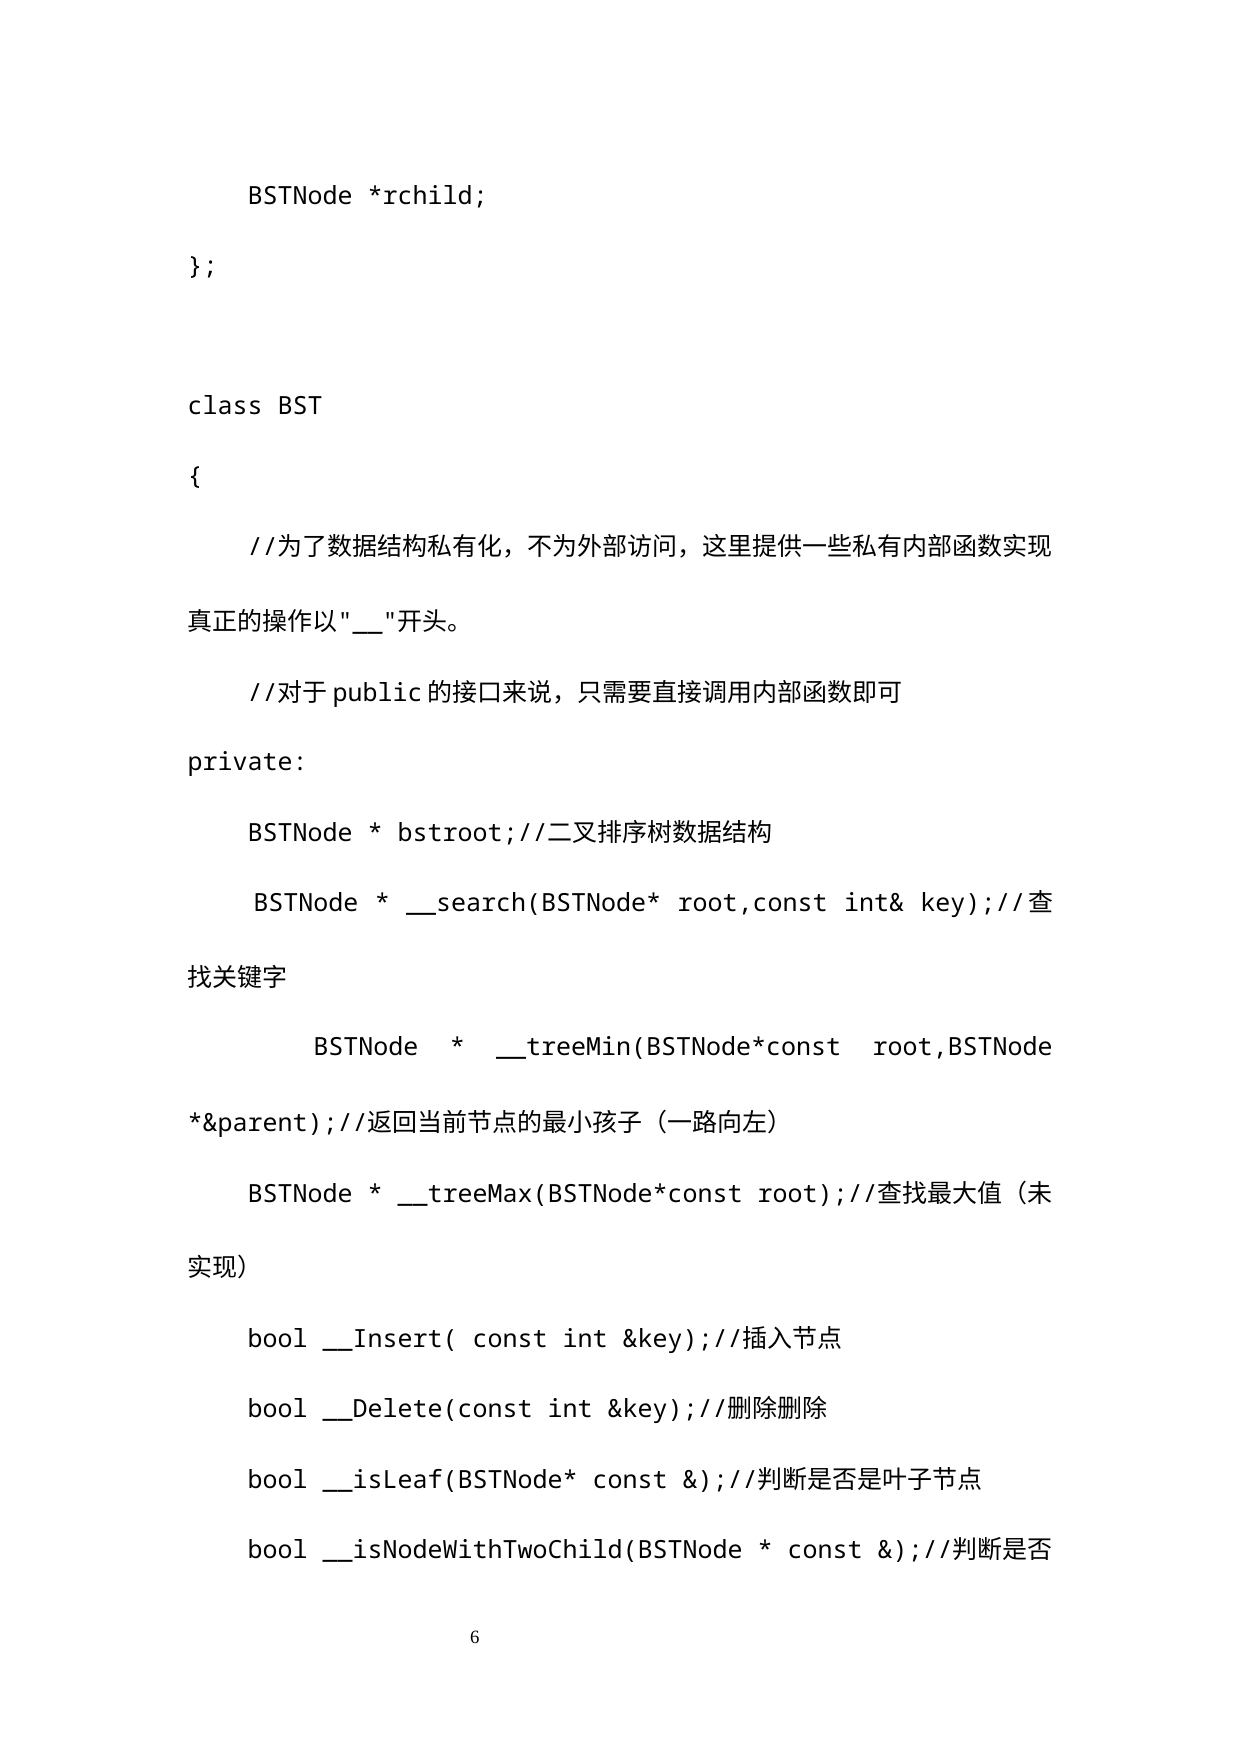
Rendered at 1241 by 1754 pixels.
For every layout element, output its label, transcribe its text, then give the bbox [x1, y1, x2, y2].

text bool __Delete(const int &key);//删除删除 [187, 1374, 1053, 1439]
text //对于public的接口来说，只需要直接调用内部函数即可 [187, 658, 1053, 723]
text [187, 1515, 1053, 1580]
text BSTNode * __treeMin(BSTNode*const root,BSTNode *&parent);//返回当前节点的最小孩子（一路向左） [187, 1014, 1053, 1153]
text //为了数据结构私有化，不为外部访问，这里提供一些私有内部函数实现真正的操作以"__"开头。 [187, 512, 1053, 652]
text BSTNode * bstroot;//二叉排序树数据结构 [187, 798, 1053, 863]
text BSTNode * __treeMax(BSTNode*const root);//查找最大值（未实现） [187, 1159, 1053, 1298]
text BSTNode * __search(BSTNode* root,const int& key);//查找关键字 [187, 868, 1053, 1008]
text bool __isLeaf(BSTNode* const &);//判断是否是叶子节点 [187, 1445, 1053, 1510]
text private: [187, 728, 1053, 793]
text { [187, 442, 1053, 507]
text BSTNode *rchild; [187, 162, 1053, 227]
text bool __Insert( const int &key);//插入节点 [187, 1304, 1053, 1369]
text }; [187, 232, 1053, 297]
text class BST [187, 372, 1053, 437]
